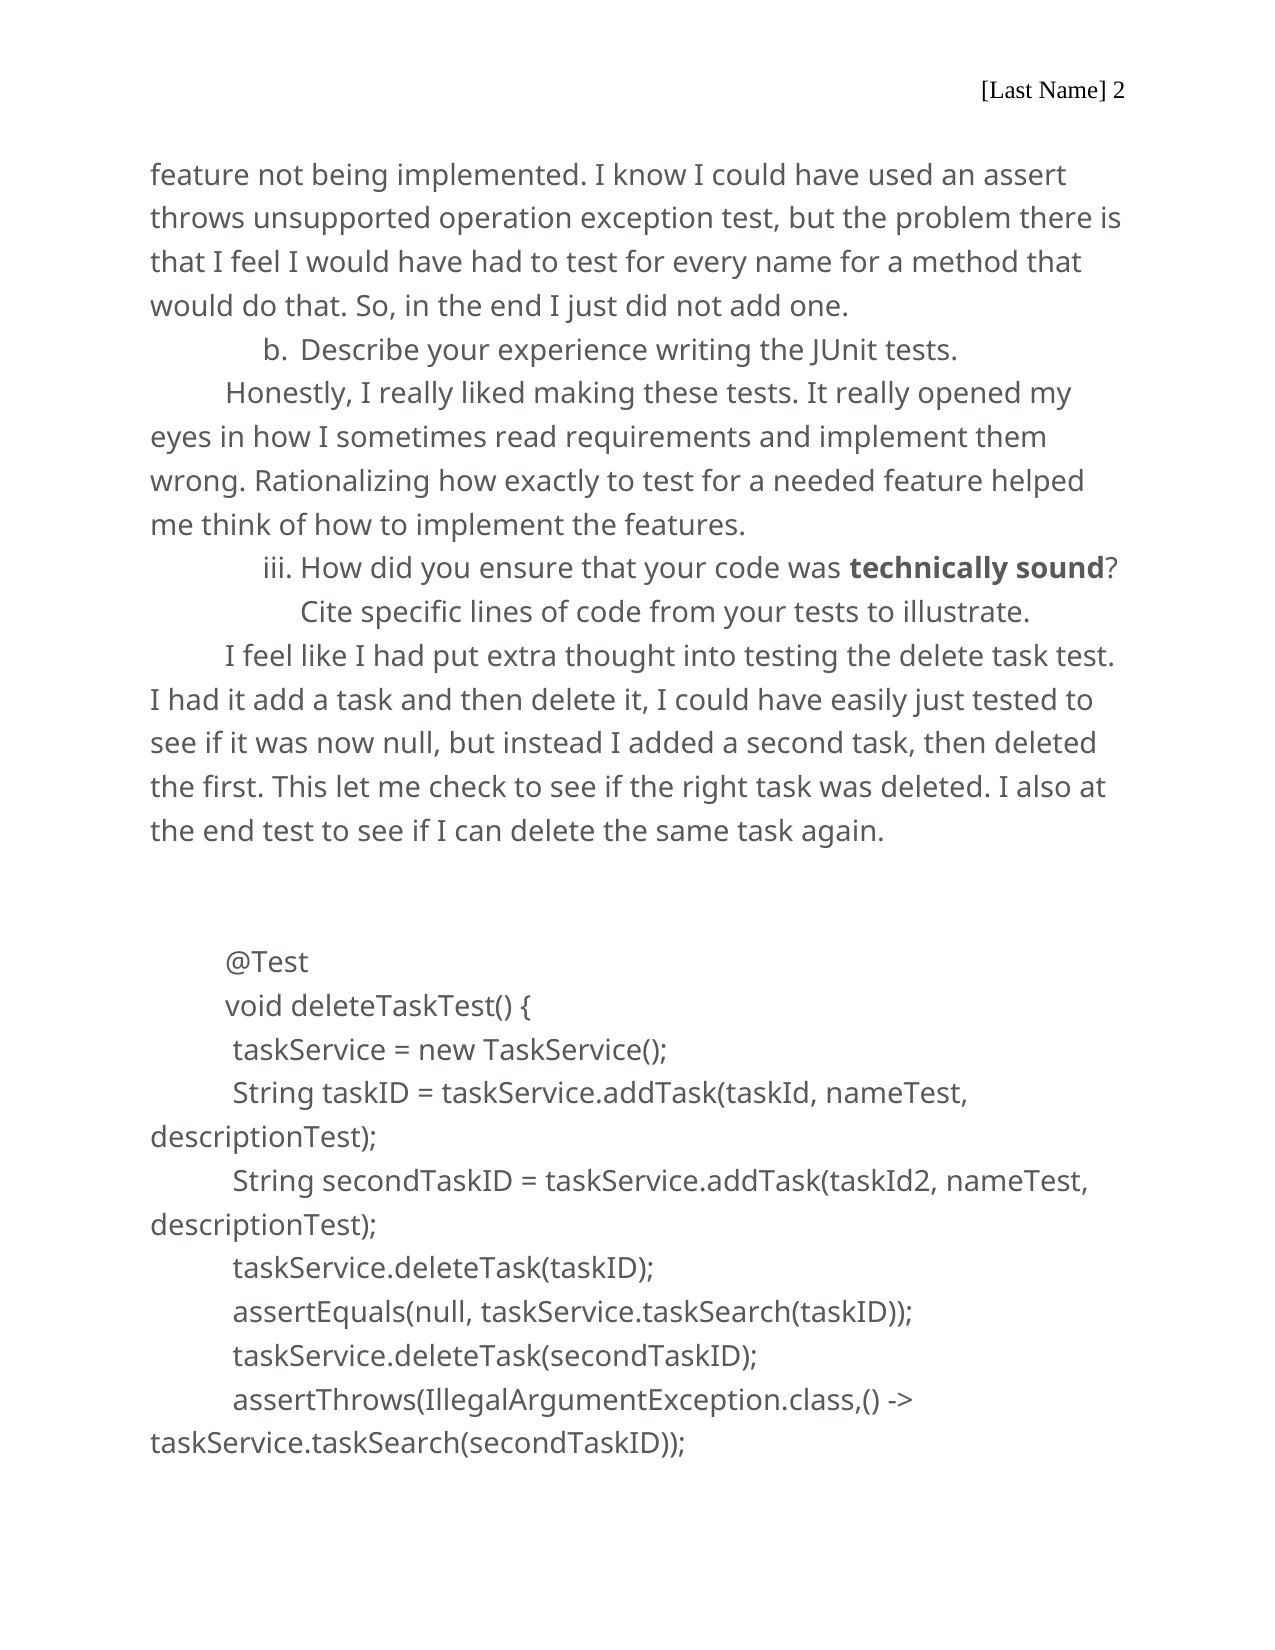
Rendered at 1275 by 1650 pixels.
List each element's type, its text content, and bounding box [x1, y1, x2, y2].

list How did you ensure that your code was technically sound? Cite specific lines of code from your tests to illustrate. [262, 544, 1125, 631]
text String secondTaskID = taskService.addTask(taskId2, nameTest, descriptionTest); [150, 1156, 1125, 1244]
text void deleteTaskTest() { [150, 981, 1125, 1025]
text Honestly, I really liked making these tests. It really opened my eyes in how I sometimes read requirements and implement them wrong. Rationalizing how exactly to test for a needed feature helped me think of how to implement the features. [150, 369, 1125, 544]
text String taskID = taskService.addTask(taskId, nameTest, descriptionTest); [150, 1069, 1125, 1156]
text @Test [150, 937, 1125, 981]
text taskService.deleteTask(secondTaskID); [150, 1331, 1125, 1375]
text I feel like I had put extra thought into testing the delete task test. I had it add a task and then delete it, I could have easily just tested to see if it was now null, but instead I added a second task, then deleted the first. This let me check to see if the right task was deleted. I also at the end test to see if I can delete the same task again. [150, 631, 1125, 850]
list Describe your experience writing the JUnit tests. [262, 325, 1125, 369]
text taskService.deleteTask(taskID); [150, 1244, 1125, 1287]
text assertThrows(IllegalArgumentException.class,() -> taskService.taskSearch(secondTaskID)); [150, 1375, 1125, 1462]
text assertEquals(null, taskService.taskSearch(taskID)); [150, 1287, 1125, 1331]
text taskService = new TaskService(); [150, 1025, 1125, 1069]
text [150, 150, 1125, 325]
